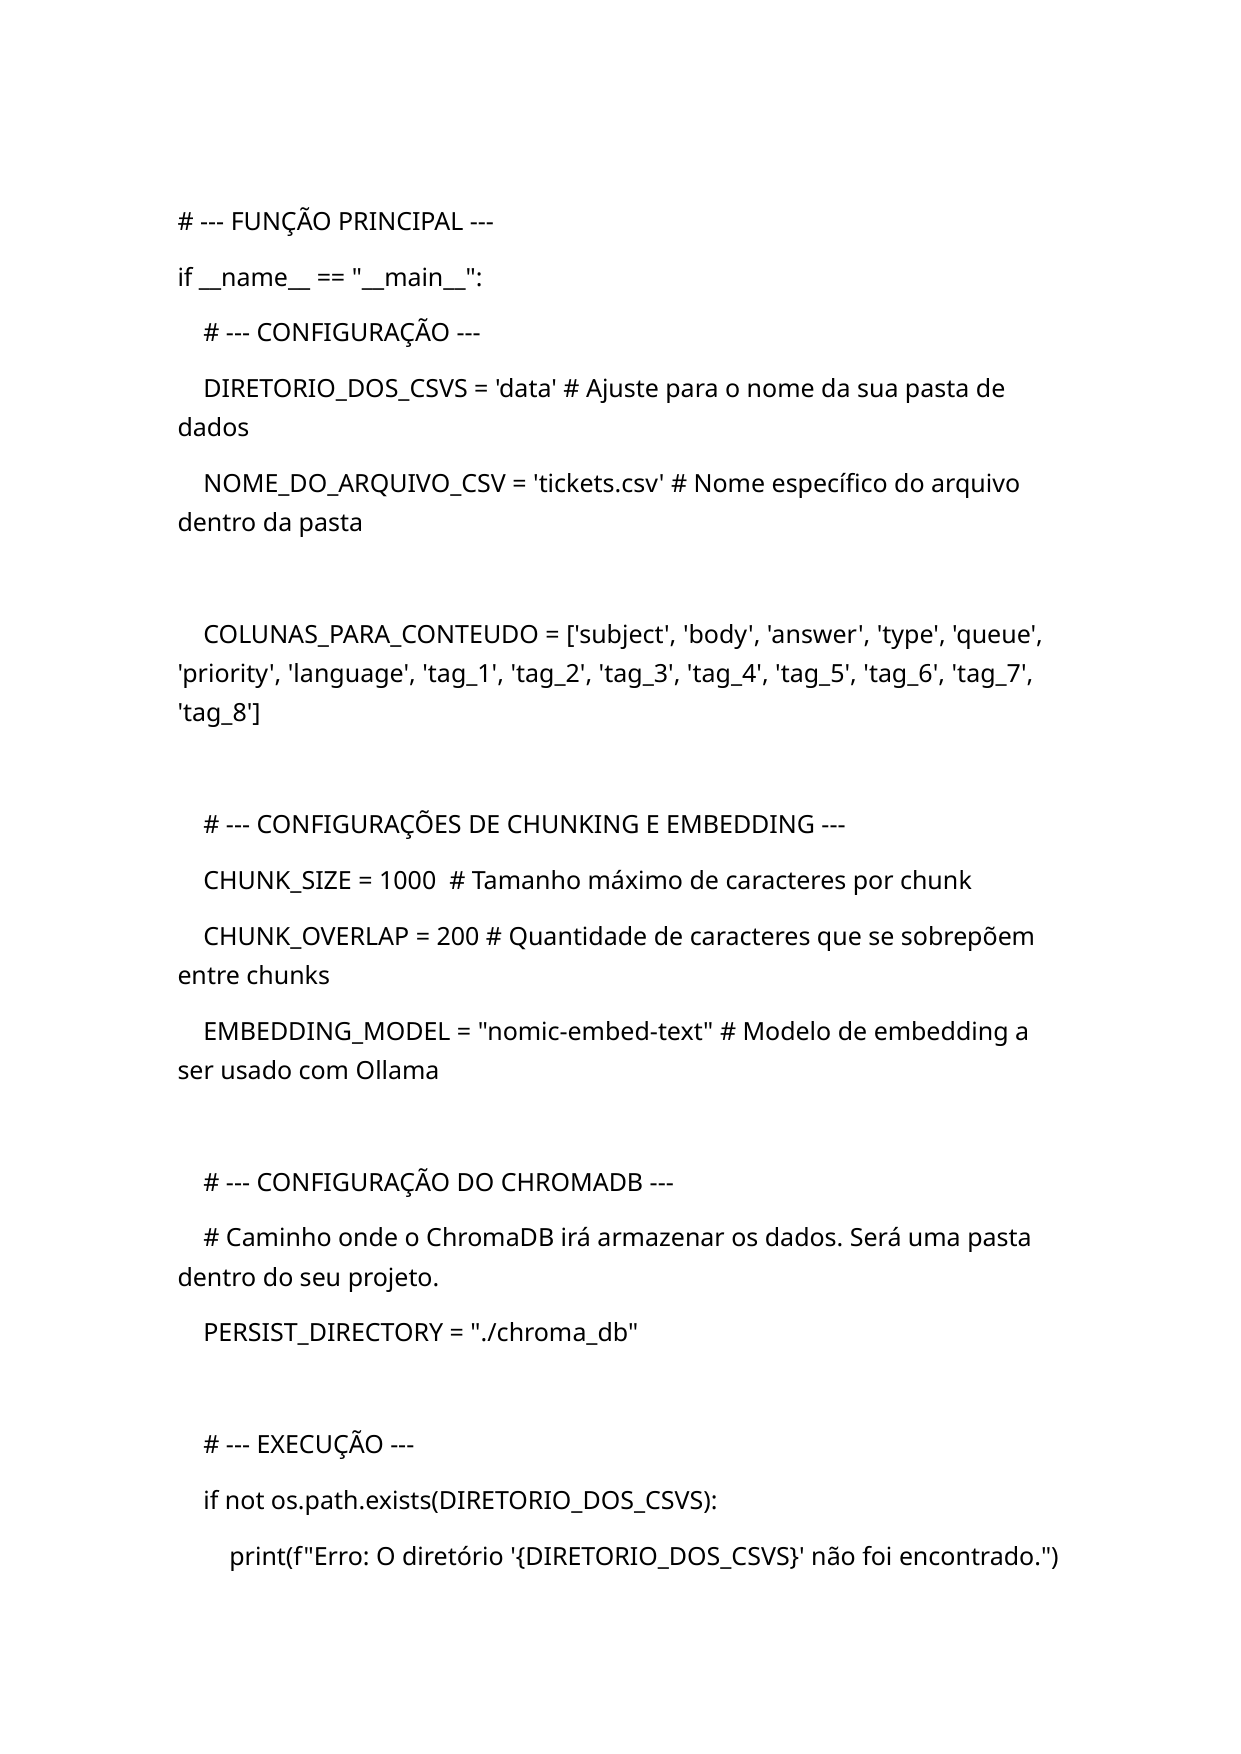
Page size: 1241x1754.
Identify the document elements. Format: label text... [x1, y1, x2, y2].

text # --- EXECUÇÃO --- [177, 1427, 1063, 1461]
text CHUNK_OVERLAP = 200 # Quantidade de caracteres que se sobrepõem entre chunks [177, 918, 1063, 992]
text NOME_DO_ARQUIVO_CSV = 'tickets.csv' # Nome específico do arquivo dentro da pasta [177, 466, 1063, 539]
text # --- CONFIGURAÇÃO --- [177, 315, 1063, 349]
text print(f"Erro: O diretório '{DIRETORIO_DOS_CSVS}' não foi encontrado.") [177, 1538, 1063, 1572]
text CHUNK_SIZE = 1000 # Tamanho máximo de caracteres por chunk [177, 863, 1063, 897]
text PERSIST_DIRECTORY = "./chroma_db" [177, 1315, 1063, 1349]
text # --- CONFIGURAÇÕES DE CHUNKING E EMBEDDING --- [177, 807, 1063, 841]
text # --- FUNÇÃO PRINCIPAL --- [177, 203, 1063, 237]
text # Caminho onde o ChromaDB irá armazenar os dados. Será uma pasta dentro do seu projeto. [177, 1220, 1063, 1293]
text EMBEDDING_MODEL = "nomic-embed-text" # Modelo de embedding a ser usado com Ollama [177, 1013, 1063, 1087]
text # --- CONFIGURAÇÃO DO CHROMADB --- [177, 1164, 1063, 1198]
text COLUNAS_PARA_CONTEUDO = ['subject', 'body', 'answer', 'type', 'queue', 'priority', 'language', 'tag_1', 'tag_2', 'tag_3', 'tag_4', 'tag_5', 'tag_6', 'tag_7', 'tag_8'] [177, 617, 1063, 729]
text if __name__ == "__main__": [177, 259, 1063, 293]
text if not os.path.exists(DIRETORIO_DOS_CSVS): [177, 1483, 1063, 1517]
text DIRETORIO_DOS_CSVS = 'data' # Ajuste para o nome da sua pasta de dados [177, 371, 1063, 444]
